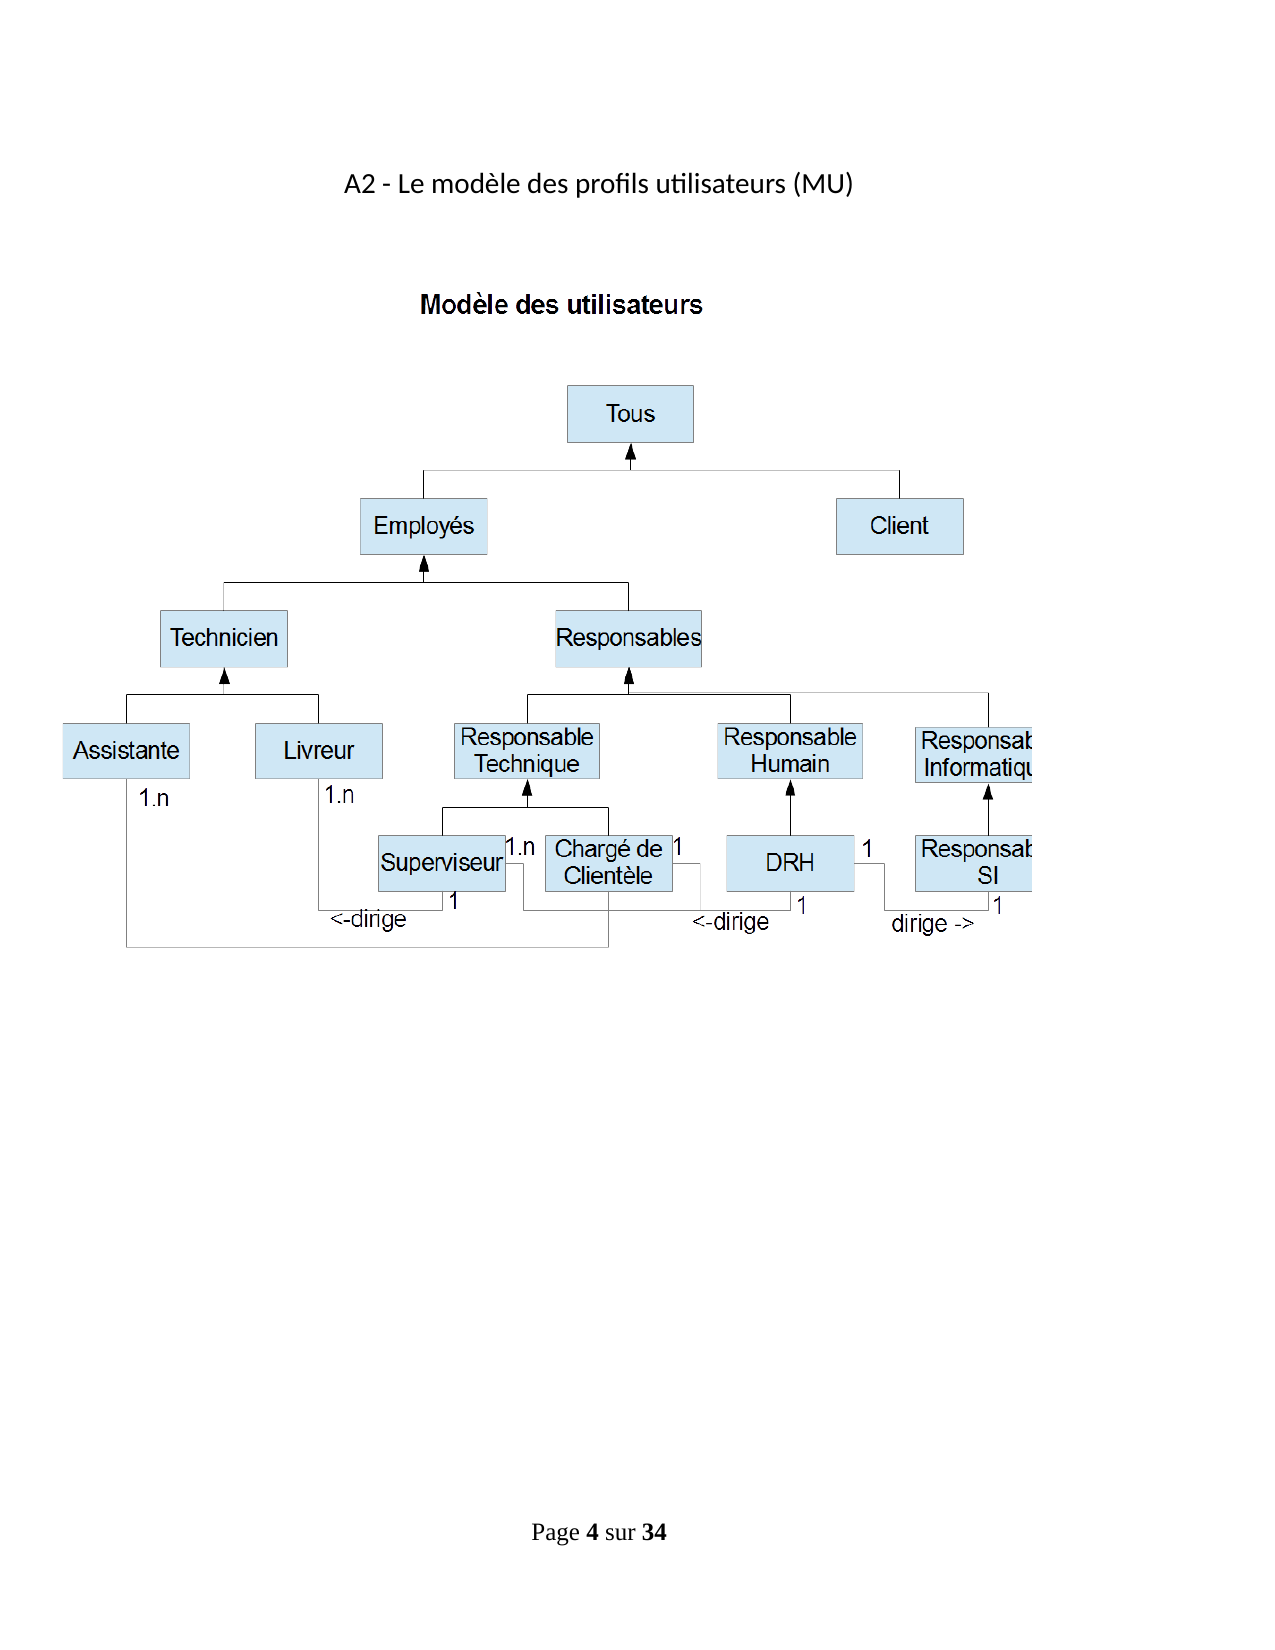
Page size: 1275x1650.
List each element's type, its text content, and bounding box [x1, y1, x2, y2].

text A2 - Le modèle des profils utilisateurs (MU) [62, 165, 1135, 200]
picture [62, 273, 1067, 984]
